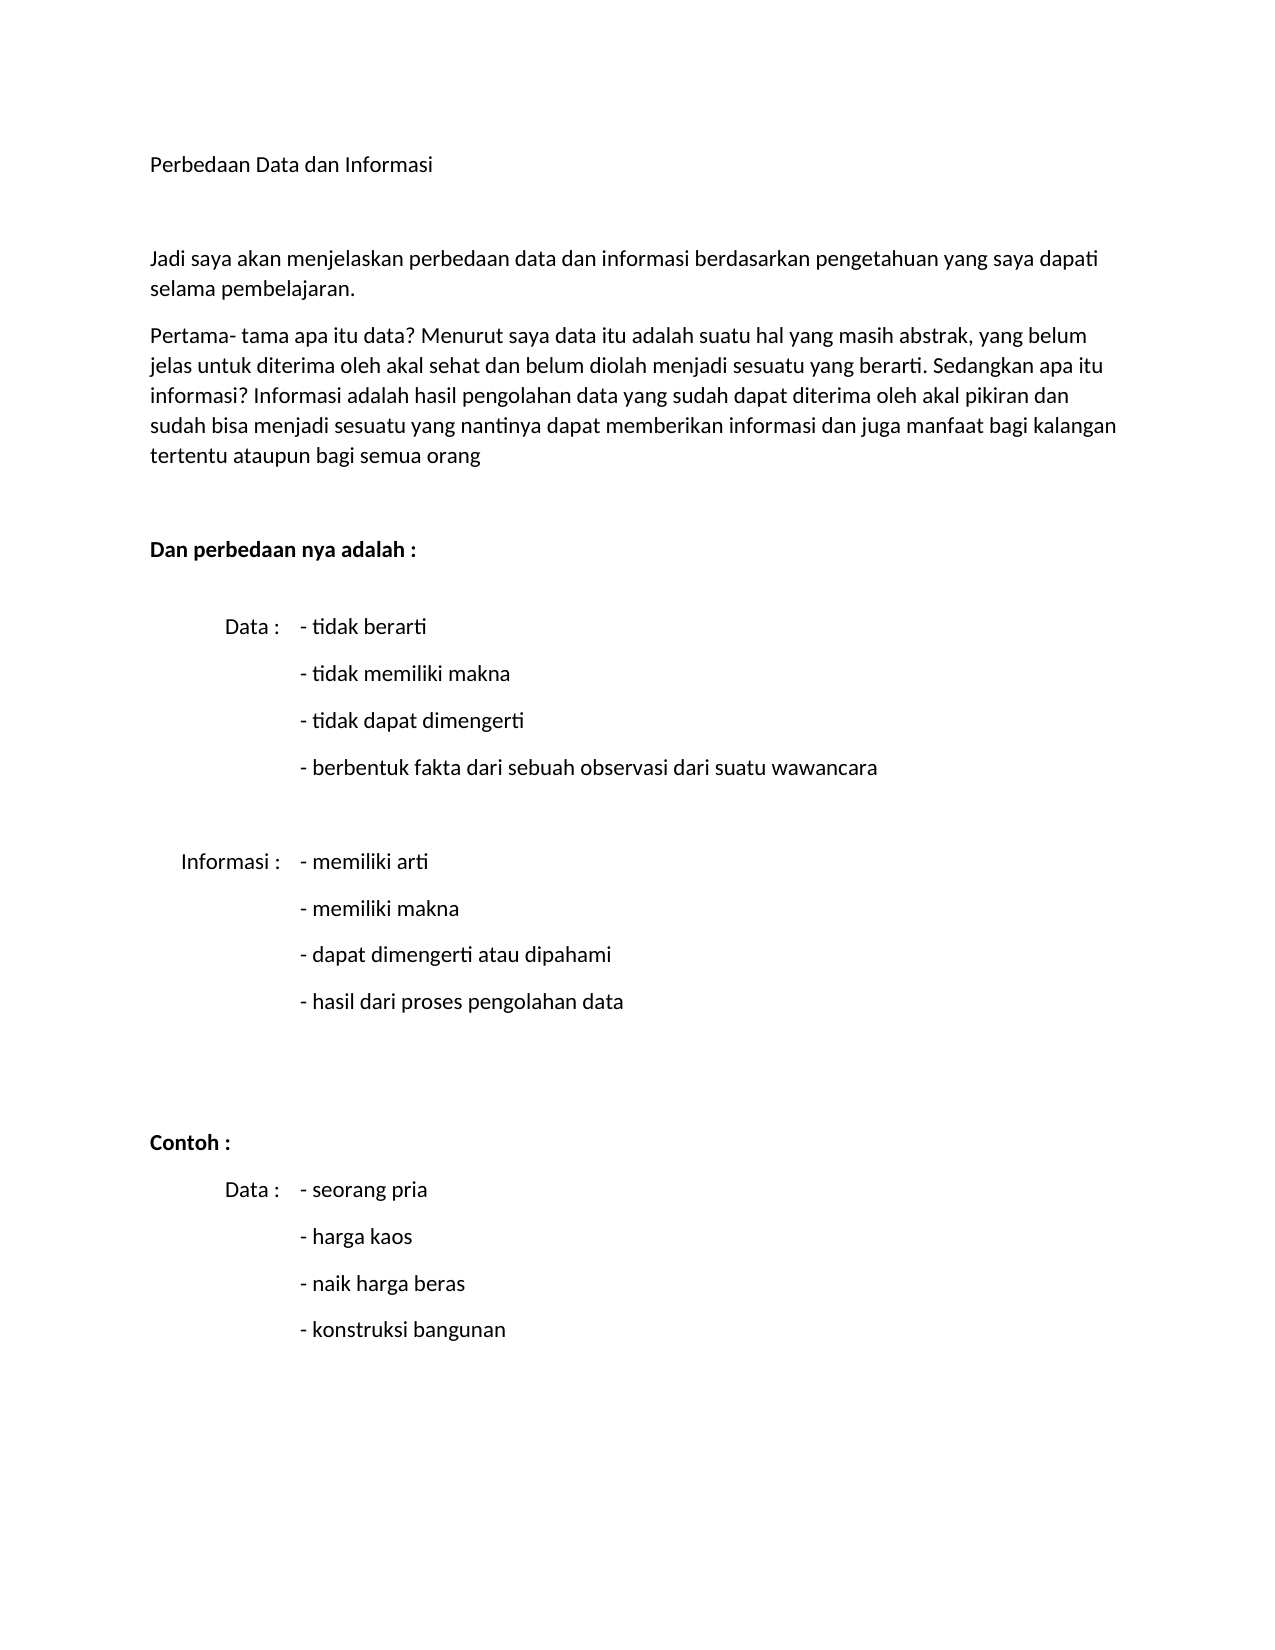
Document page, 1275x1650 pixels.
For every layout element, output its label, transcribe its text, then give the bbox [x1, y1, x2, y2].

text - memiliki makna [225, 894, 1125, 922]
text Perbedaan Data dan Informasi [150, 150, 1125, 178]
text - hasil dari proses pengolahan data [225, 987, 1125, 1016]
text - harga kaos [150, 1222, 1125, 1250]
text Contoh : [150, 1128, 1125, 1156]
text Dan perbedaan nya adalah : [150, 535, 1125, 594]
text - naik harga beras [150, 1269, 1125, 1297]
text - tidak dapat dimengerti [150, 706, 1125, 734]
text - dapat dimengerti atau dipahami [225, 941, 1125, 969]
text Jadi saya akan menjelaskan perbedaan data dan informasi berdasarkan pengetahuan yang saya dapati selama pembelajaran. [150, 244, 1125, 302]
text - tidak memiliki makna [150, 659, 1125, 687]
text Data : - seorang pria [150, 1175, 1125, 1203]
text - berbentuk fakta dari sebuah observasi dari suatu wawancara [150, 753, 1125, 781]
text Informasi : - memiliki arti [150, 847, 1125, 875]
text - konstruksi bangunan [150, 1316, 1125, 1344]
text Data : - tidak berarti [150, 612, 1125, 641]
text Pertama- tama apa itu data? Menurut saya data itu adalah suatu hal yang masih abstrak, yang belum jelas untuk diterima oleh akal sehat dan belum diolah menjadi sesuatu yang berarti. Sedangkan apa itu informasi? Informasi adalah hasil pengolahan data yang sudah dapat diterima oleh akal pikiran dan sudah bisa menjadi sesuatu yang nantinya dapat memberikan informasi dan juga manfaat bagi kalangan tertentu ataupun bagi semua orang [150, 321, 1125, 470]
